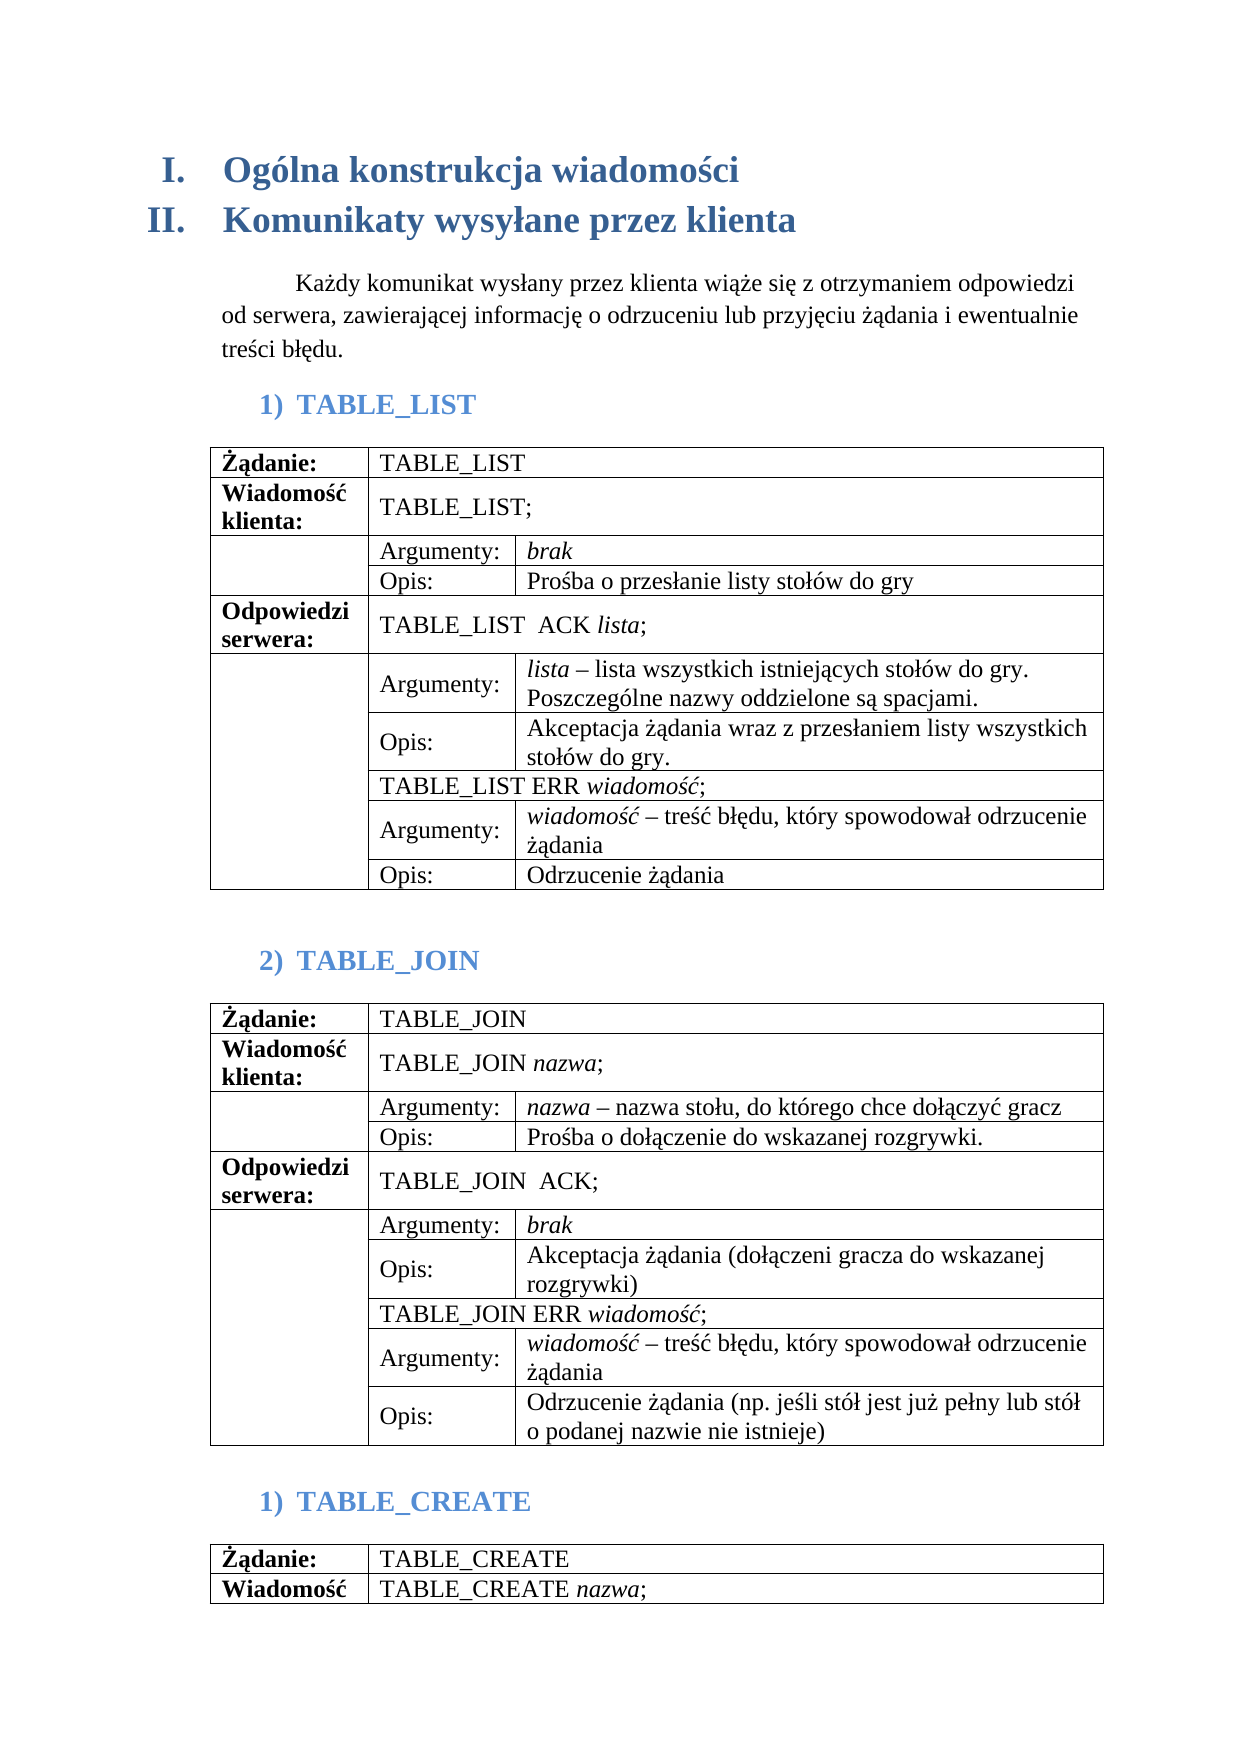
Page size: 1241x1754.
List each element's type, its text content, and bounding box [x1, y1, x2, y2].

table_cell Argumenty: [369, 1329, 515, 1386]
text Komunikaty wysyłane przez klienta [185, 197, 1093, 240]
table_cell brak [516, 1210, 1103, 1239]
text TABLE_JOIN [259, 943, 1093, 977]
table_cell Akceptacja żądania wraz z przesłaniem listy wszystkich stołów do gry. [516, 713, 1103, 770]
table_cell Argumenty: [369, 801, 515, 859]
table_cell [211, 1092, 368, 1151]
table_header Żądanie: [211, 448, 368, 477]
table_cell Opis: [369, 1122, 515, 1151]
table_cell TABLE_JOIN nazwa; [369, 1034, 1103, 1091]
table_cell Prośba o dołączenie do wskazanej rozgrywki. [516, 1122, 1103, 1151]
table_cell Akceptacja żądania (dołączeni gracza do wskazanej rozgrywki) [516, 1240, 1103, 1298]
text TABLE_LIST [259, 387, 1093, 421]
table_header Żądanie: [211, 1004, 368, 1033]
table_header TABLE_LIST [369, 448, 1103, 477]
table_header TABLE_JOIN [369, 1004, 1103, 1033]
table_cell Argumenty: [369, 1092, 515, 1121]
table_cell [211, 1210, 368, 1444]
list TABLE_CREATE [259, 1484, 1093, 1518]
table_cell Opis: [369, 1240, 515, 1298]
table_cell Opis: [369, 566, 515, 595]
table_cell [211, 654, 368, 888]
table_cell Argumenty: [369, 654, 515, 712]
table_cell Opis: [369, 860, 515, 888]
table_cell Prośba o przesłanie listy stołów do gry [516, 566, 1103, 595]
table_cell wiadomość – treść błędu, który spowodował odrzucenie żądania [516, 1329, 1103, 1386]
table_cell Odrzucenie żądania (np. jeśli stół jest już pełny lub stół o podanej nazwie nie istnieje) [516, 1387, 1103, 1444]
table_cell TABLE_JOIN ERR wiadomość; [369, 1299, 1103, 1327]
table_cell brak [516, 536, 1103, 565]
table_cell TABLE_LIST; [369, 478, 1103, 535]
text Każdy komunikat wysłany przez klienta wiąże się z otrzymaniem odpowiedzi od serwera, zawierającej informację o odrzuceniu lub przyjęciu żądania i ewentualnie treści błędu. [221, 268, 1093, 362]
table_cell nazwa – nazwa stołu, do którego chce dołączyć gracz [516, 1092, 1103, 1121]
table_cell wiadomość – treść błędu, który spowodował odrzucenie żądania [516, 801, 1103, 859]
table_cell Odpowiedzi serwera: [211, 1152, 368, 1209]
table_cell TABLE_JOIN ACK; [369, 1152, 1103, 1209]
table_cell Wiadomość klienta: [211, 478, 368, 535]
table_cell TABLE_LIST ACK lista; [369, 596, 1103, 653]
table_cell Odrzucenie żądania [516, 860, 1103, 888]
table_header TABLE_CREATE [369, 1545, 1103, 1573]
table_cell [211, 536, 368, 595]
table_cell Wiadomość klienta: [211, 1574, 368, 1603]
table_cell Argumenty: [369, 1210, 515, 1239]
table_cell Odpowiedzi serwera: [211, 596, 368, 653]
text Ogólna konstrukcja wiadomości [185, 148, 1093, 191]
table_cell TABLE_CREATE nazwa; [369, 1574, 1103, 1603]
table_cell Opis: [369, 713, 515, 770]
table_header Żądanie: [211, 1545, 368, 1573]
table_cell Wiadomość klienta: [211, 1034, 368, 1091]
table_cell Opis: [369, 1387, 515, 1444]
table_cell lista – lista wszystkich istniejących stołów do gry. Poszczególne nazwy oddzielone są spacjami. [516, 654, 1103, 712]
table_cell Argumenty: [369, 536, 515, 565]
table_cell TABLE_LIST ERR wiadomość; [369, 771, 1103, 800]
